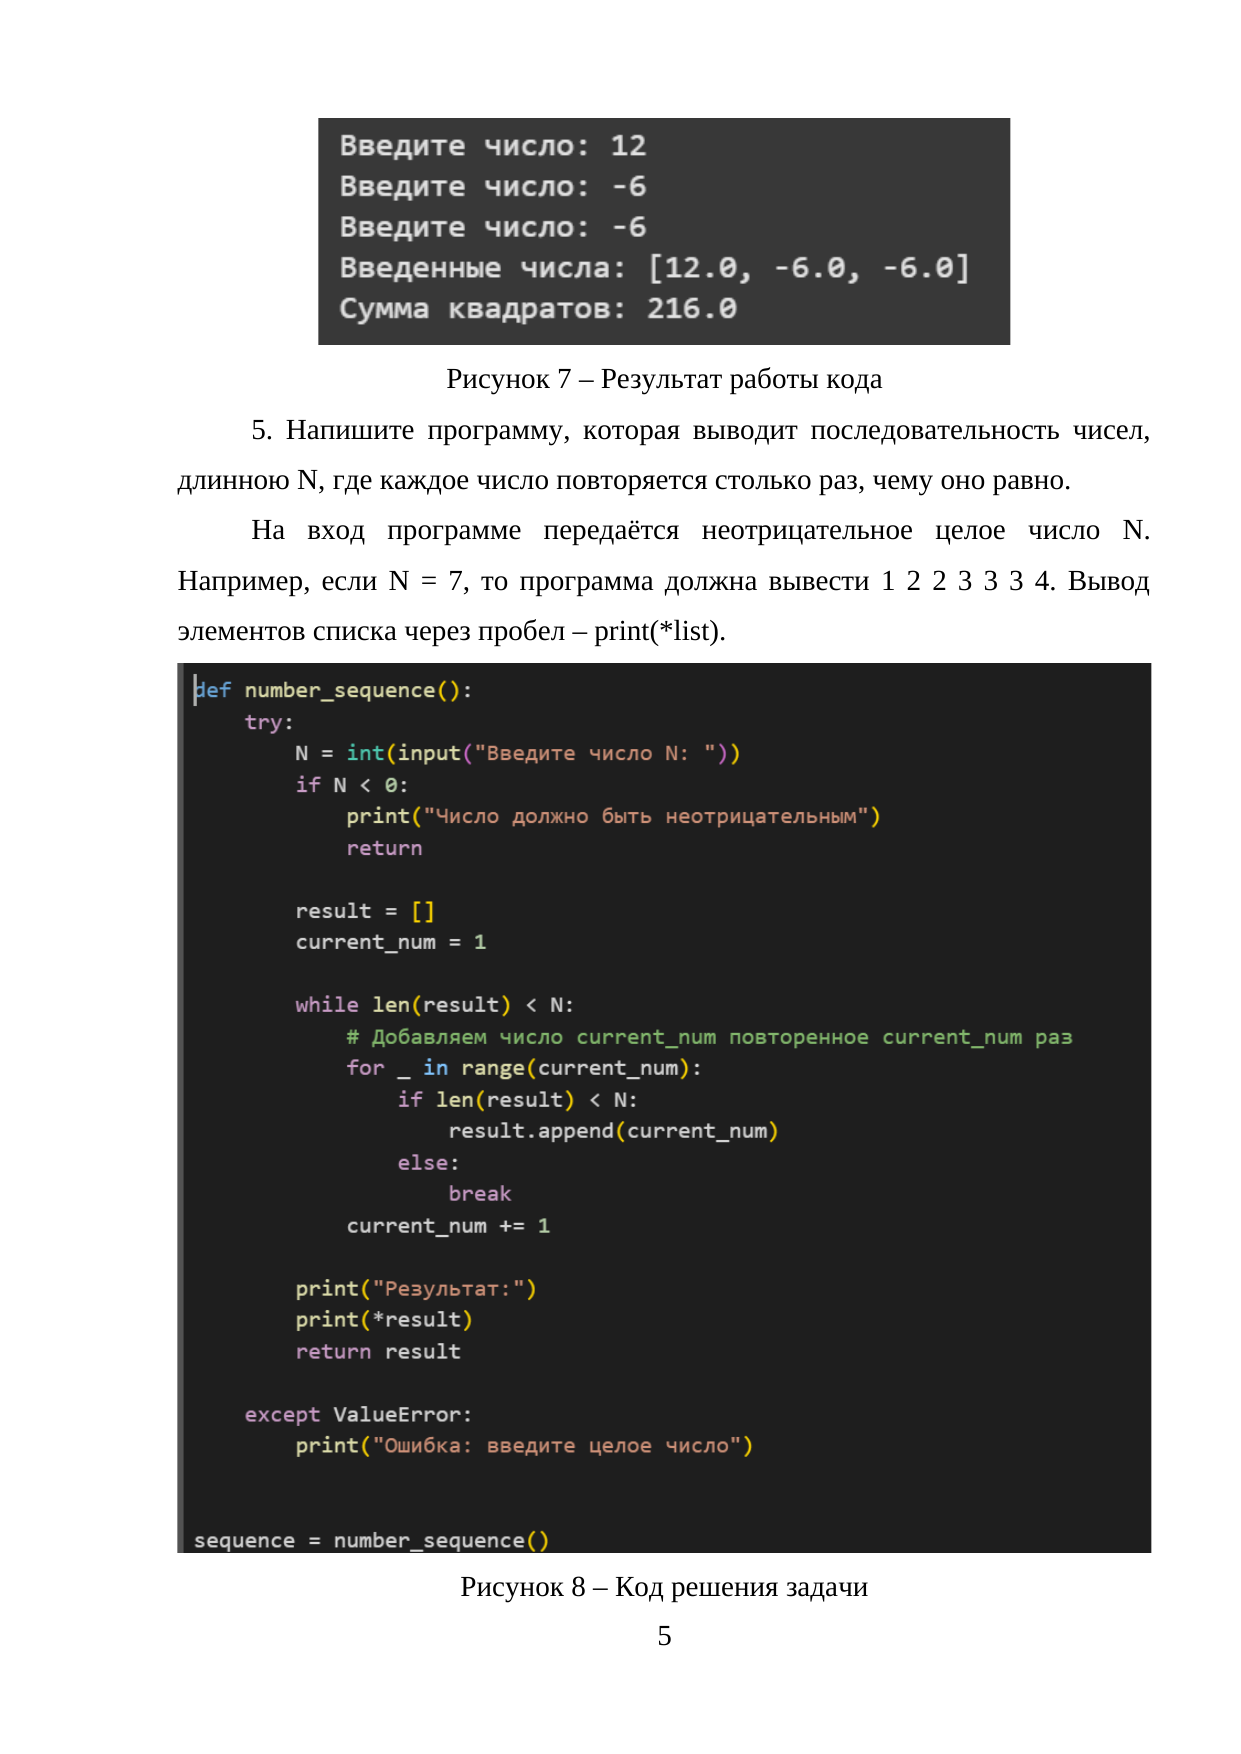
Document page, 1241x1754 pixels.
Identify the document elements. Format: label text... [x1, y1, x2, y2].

text Рисунок 8 – Код решения задачи [177, 1569, 1152, 1603]
picture [177, 663, 1152, 1553]
text 5. Напишите программу, которая выводит последовательность чисел, длинною N, где каждое число повторяется столько раз, чему оно равно. [177, 412, 1152, 496]
picture [318, 118, 1011, 345]
text Рисунок 7 – Результат работы кода [177, 361, 1152, 395]
text На вход программе передаётся неотрицательное целое число N. Например, если N = 7, то программа должна вывести 1 2 2 3 3 3 4. Вывод элементов списка через пробел – print(*list). [177, 512, 1152, 647]
